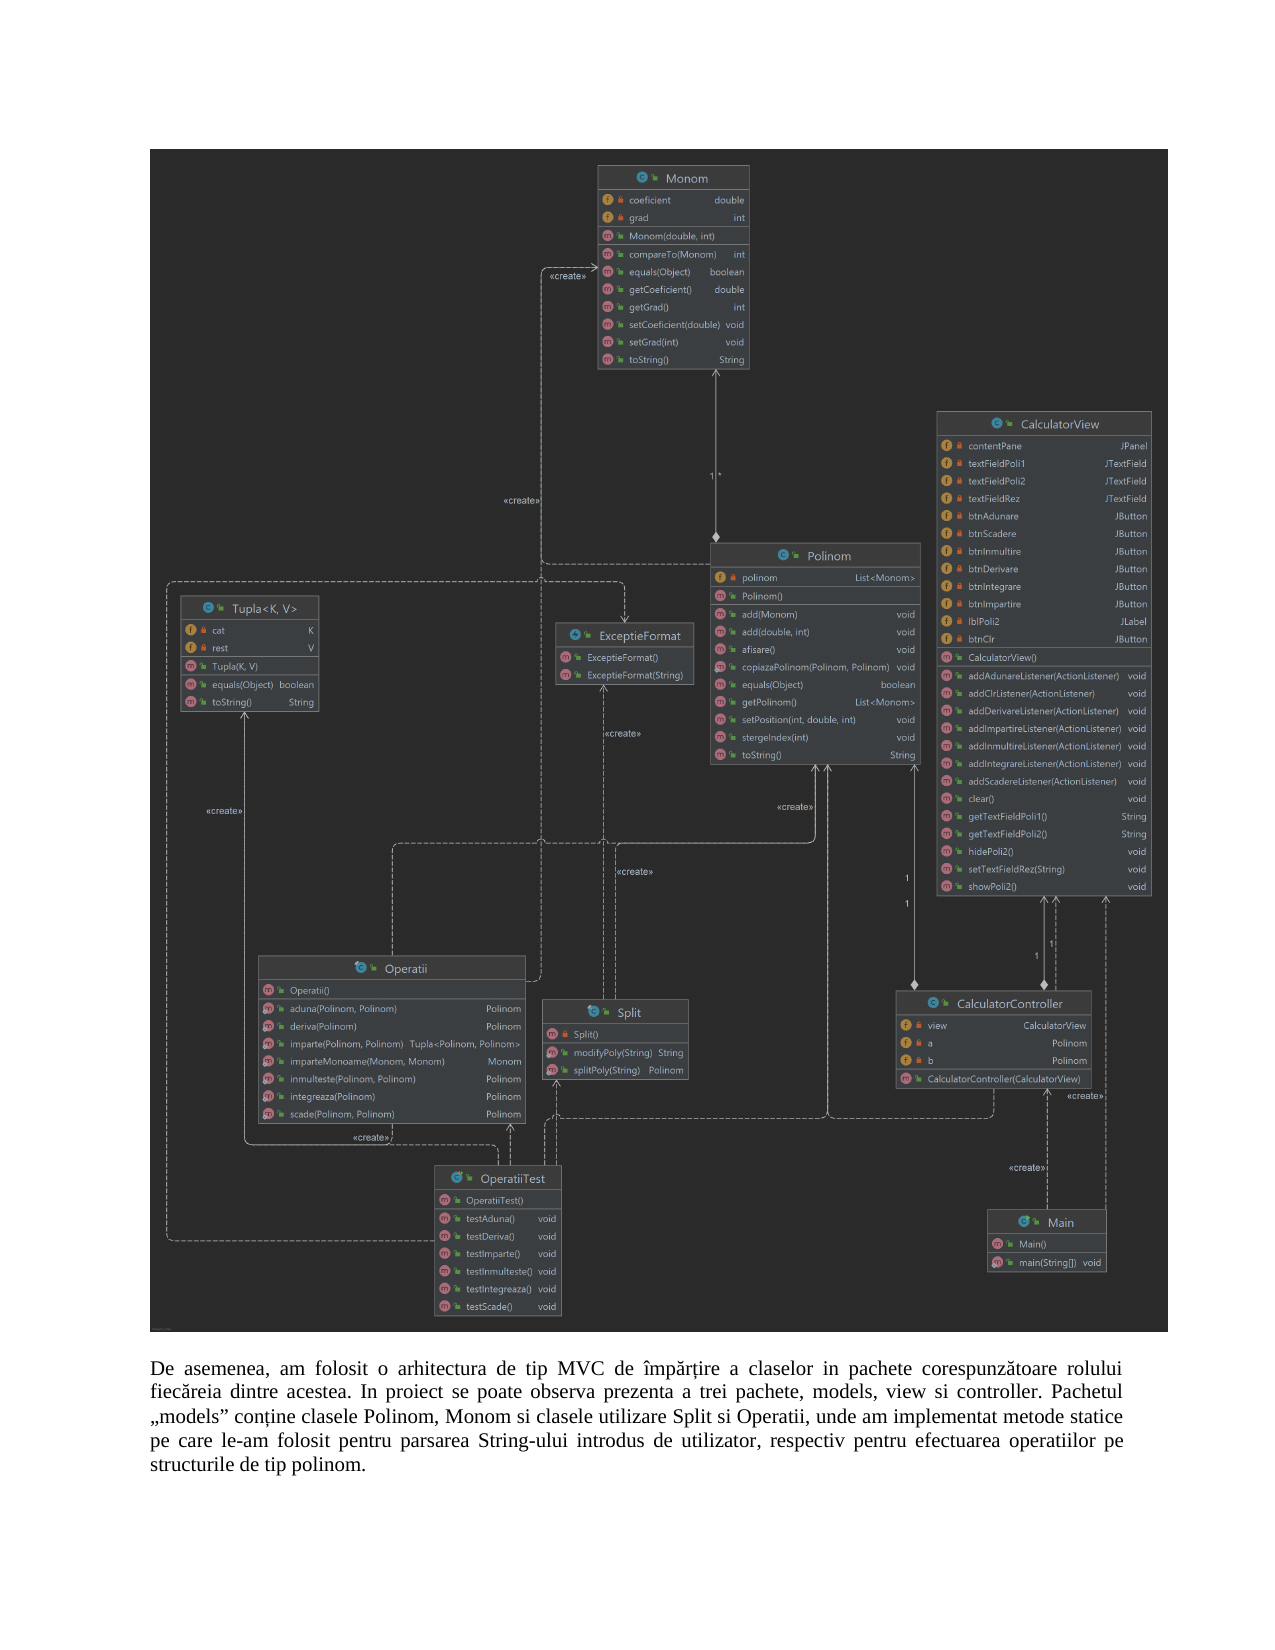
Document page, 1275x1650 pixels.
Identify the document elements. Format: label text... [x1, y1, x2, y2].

picture [150, 149, 1168, 1332]
text De asemenea, am folosit o arhitectura de tip MVC de împărțire a claselor in pachete corespunzătoare rolului fiecăreia dintre acestea. In proiect se poate observa prezenta a trei pachete, models, view si controller. Pachetul „models” conține clasele Polinom, Monom si clasele utilizare Split si Operatii, unde am implementat metode statice pe care le-am folosit pentru parsarea String-ului introdus de utilizator, respectiv pentru efectuarea operatiilor pe structurile de tip polinom. [150, 1355, 1125, 1476]
